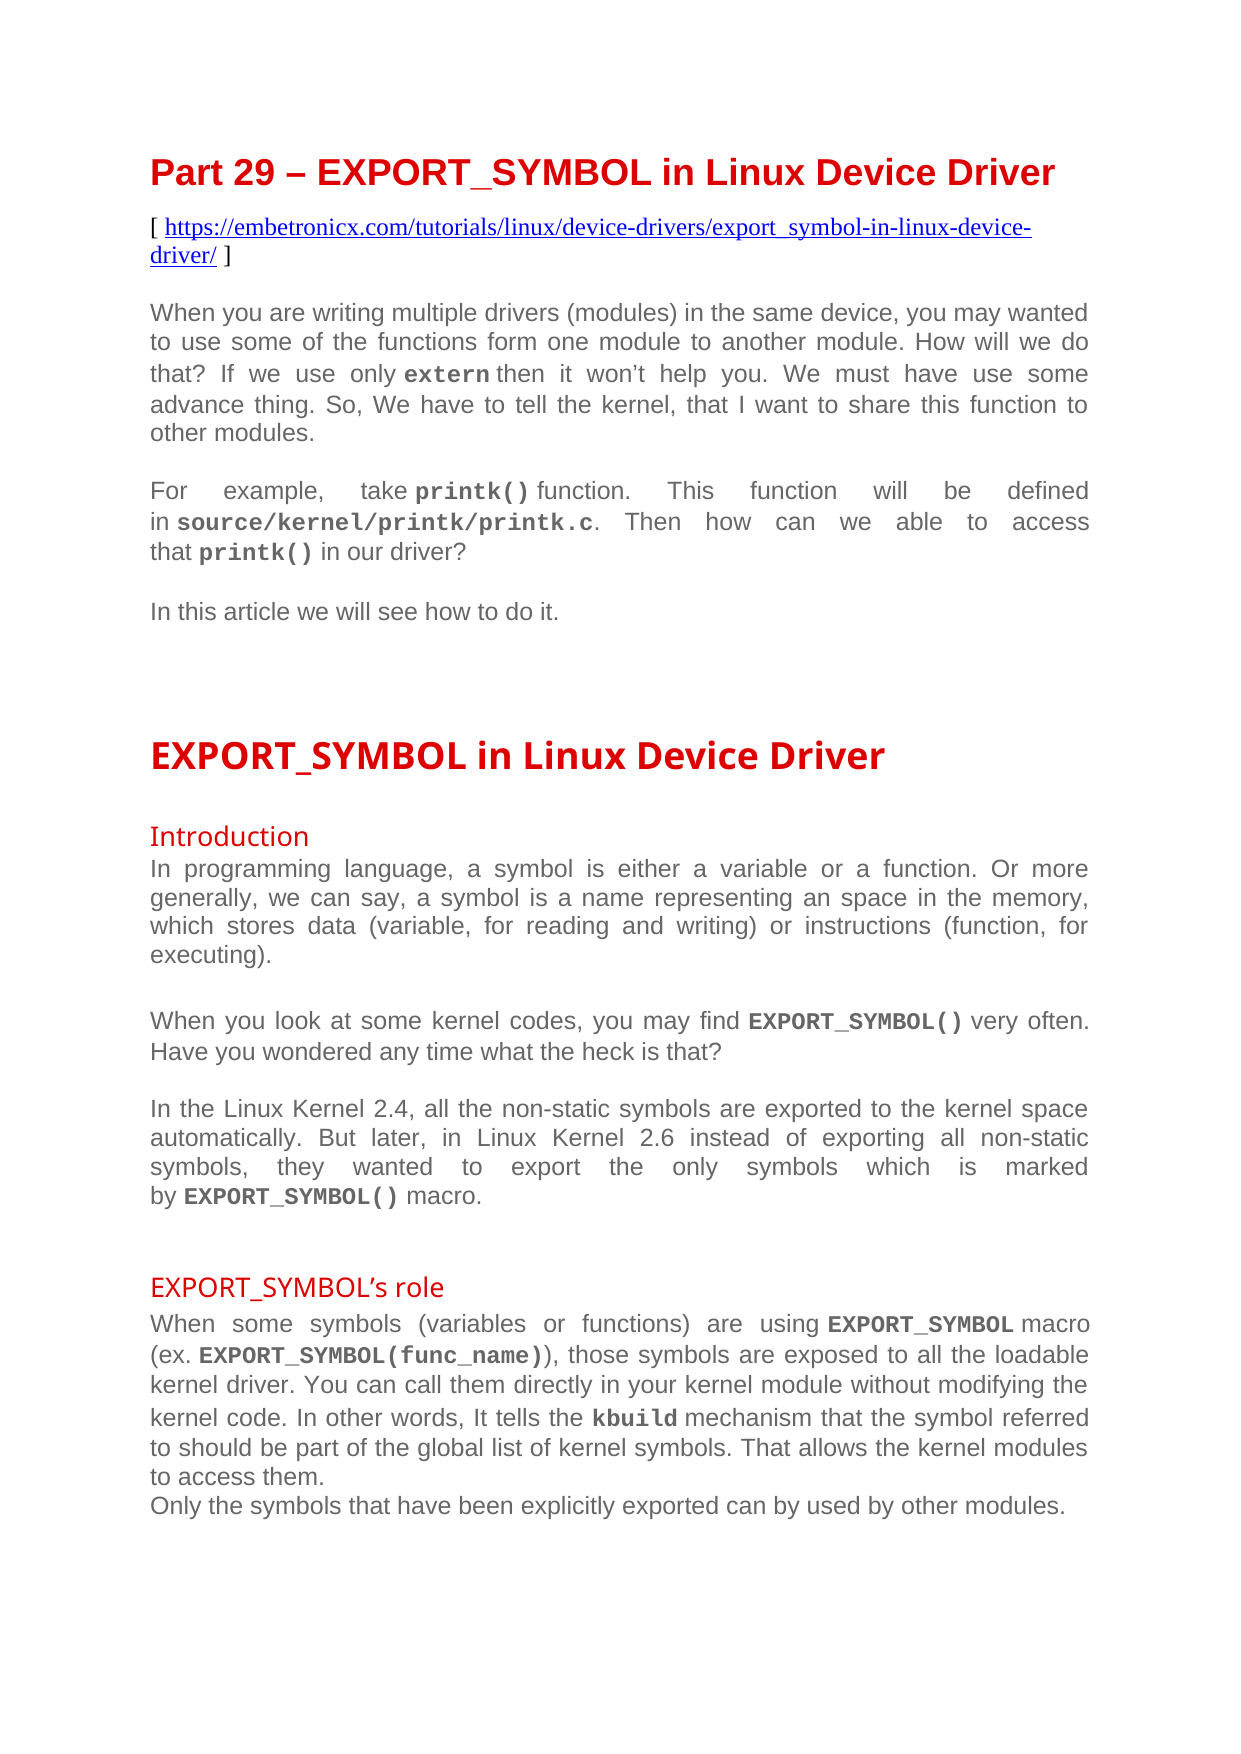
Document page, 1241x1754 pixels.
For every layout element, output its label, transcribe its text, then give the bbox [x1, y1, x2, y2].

subtitle EXPORT_SYMBOL’s role [150, 1269, 1090, 1306]
text In programming language, a symbol is either a variable or a function. Or more generally, we can say, a symbol is a name representing an space in the memory, which stores data (variable, for reading and writing) or instructions (function, for executing). [150, 854, 1090, 969]
text In the Linux Kernel 2.4, all the non-static symbols are exported to the kernel space automatically. But later, in Linux Kernel 2.6 instead of exporting all non-static symbols, they wanted to export the only symbols which is marked by EXPORT_SYMBOL() macro. [150, 1094, 1090, 1211]
text For example, take printk() function. This function will be defined in source/kernel/printk/printk.c. Then how can we able to access that printk() in our driver? [150, 476, 1090, 568]
subtitle EXPORT_SYMBOL in Linux Device Driver [150, 729, 1090, 780]
text When some symbols (variables or functions) are using EXPORT_SYMBOL macro (ex. EXPORT_SYMBOL(func_name)), those symbols are exposed to all the loadable kernel driver. You can call them directly in your kernel module without modifying the kernel code. In other words, It tells the kbuild mechanism that the symbol referred to should be part of the global list of kernel symbols. That allows the kernel modules to access them. [150, 1306, 1090, 1491]
subtitle Introduction [150, 817, 1090, 854]
text [ https://embetronicx.com/tutorials/linux/device-drivers/export_symbol-in-linux-device-driver/ ] [150, 212, 1090, 269]
text When you look at some kernel codes, you may find EXPORT_SYMBOL() very often. Have you wondered any time what the heck is that? [150, 1006, 1090, 1066]
text Only the symbols that have been explicitly exported can by used by other modules. [150, 1491, 1090, 1519]
text When you are writing multiple drivers (modules) in the same device, you may wanted to use some of the functions form one module to another module. How will we do that? If we use only extern then it won’t help you. We must have use some advance thing. So, We have to tell the kernel, that I want to share this function to other modules. [150, 298, 1090, 447]
text In this article we will see how to do it. [150, 597, 1090, 625]
subtitle Part 29 – EXPORT_SYMBOL in Linux Device Driver [150, 150, 1090, 193]
